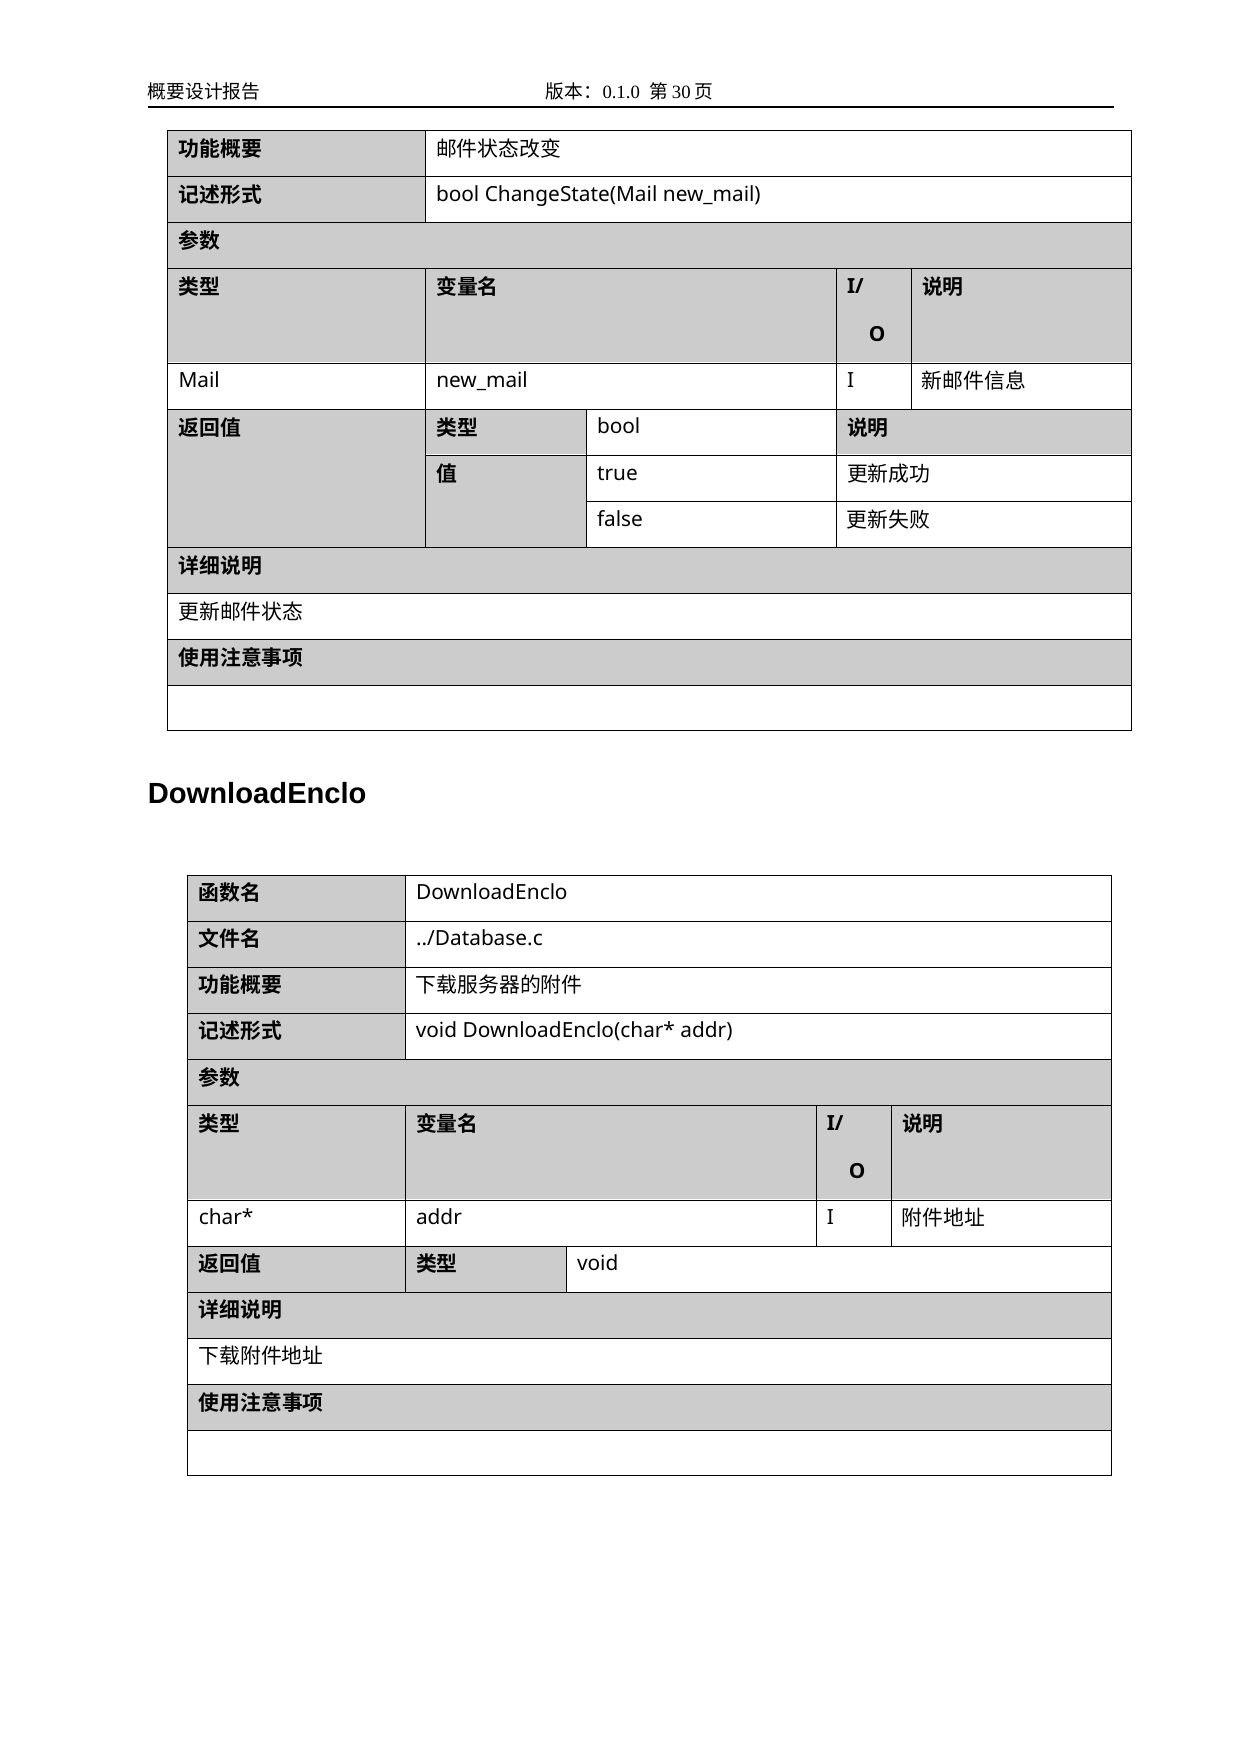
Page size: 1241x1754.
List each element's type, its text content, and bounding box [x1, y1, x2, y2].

table_cell 新邮件信息 [912, 364, 1131, 408]
table_cell 更新成功 [837, 456, 1131, 501]
table_header 函数名 [188, 876, 405, 921]
table_cell [168, 686, 1131, 730]
table_cell 更新邮件状态 [168, 594, 1131, 639]
table_cell 说明 [892, 1106, 1111, 1199]
table_cell 下载服务器的附件 [406, 968, 1111, 1013]
table_cell 功能概要 [188, 968, 405, 1013]
table_cell 返回值 [188, 1247, 405, 1292]
table_cell 返回值 [168, 410, 425, 547]
table_cell 类型 [426, 410, 586, 454]
table_cell I/O [817, 1106, 891, 1199]
subtitle DownloadEnclo [148, 761, 1152, 826]
table_cell 变量名 [426, 269, 836, 362]
table_cell true [587, 456, 836, 501]
table_cell Mail [168, 364, 425, 408]
table_cell char* [188, 1201, 405, 1246]
table_cell new_mail [426, 364, 836, 408]
table_cell 更新失败 [837, 502, 1131, 547]
table_cell 变量名 [406, 1106, 816, 1199]
table_cell 使用注意事项 [168, 640, 1131, 685]
table_cell 参数 [188, 1060, 1111, 1105]
table_cell bool ChangeState(Mail new_mail) [426, 177, 1131, 222]
table_cell 详细说明 [188, 1293, 1111, 1338]
table_cell ../Database.c [406, 922, 1111, 967]
table_cell 类型 [188, 1106, 405, 1199]
table_cell addr [406, 1201, 816, 1246]
table_cell 类型 [406, 1247, 566, 1292]
table_cell 参数 [168, 223, 1131, 268]
table_cell 附件地址 [892, 1201, 1111, 1246]
table_cell 记述形式 [168, 177, 425, 222]
table_cell 功能概要 [168, 131, 425, 176]
table_cell [188, 1431, 1111, 1475]
table_cell I [837, 364, 911, 408]
table_cell 详细说明 [168, 548, 1131, 593]
table_header DownloadEnclo [406, 876, 1111, 921]
table_cell 使用注意事项 [188, 1385, 1111, 1430]
table_cell 记述形式 [188, 1014, 405, 1059]
table_cell bool [587, 410, 836, 454]
table_cell 值 [426, 456, 586, 547]
table_cell 说明 [912, 269, 1131, 362]
table_cell 下载附件地址 [188, 1339, 1111, 1384]
table_cell 类型 [168, 269, 425, 362]
table_cell 文件名 [188, 922, 405, 967]
table_cell 说明 [837, 410, 1131, 454]
table_cell I [817, 1201, 891, 1246]
table_cell false [587, 502, 836, 547]
table_cell void [567, 1247, 1111, 1292]
table_cell 邮件状态改变 [426, 131, 1131, 176]
table_cell void DownloadEnclo(char* addr) [406, 1014, 1111, 1059]
table_cell I/O [837, 269, 911, 362]
